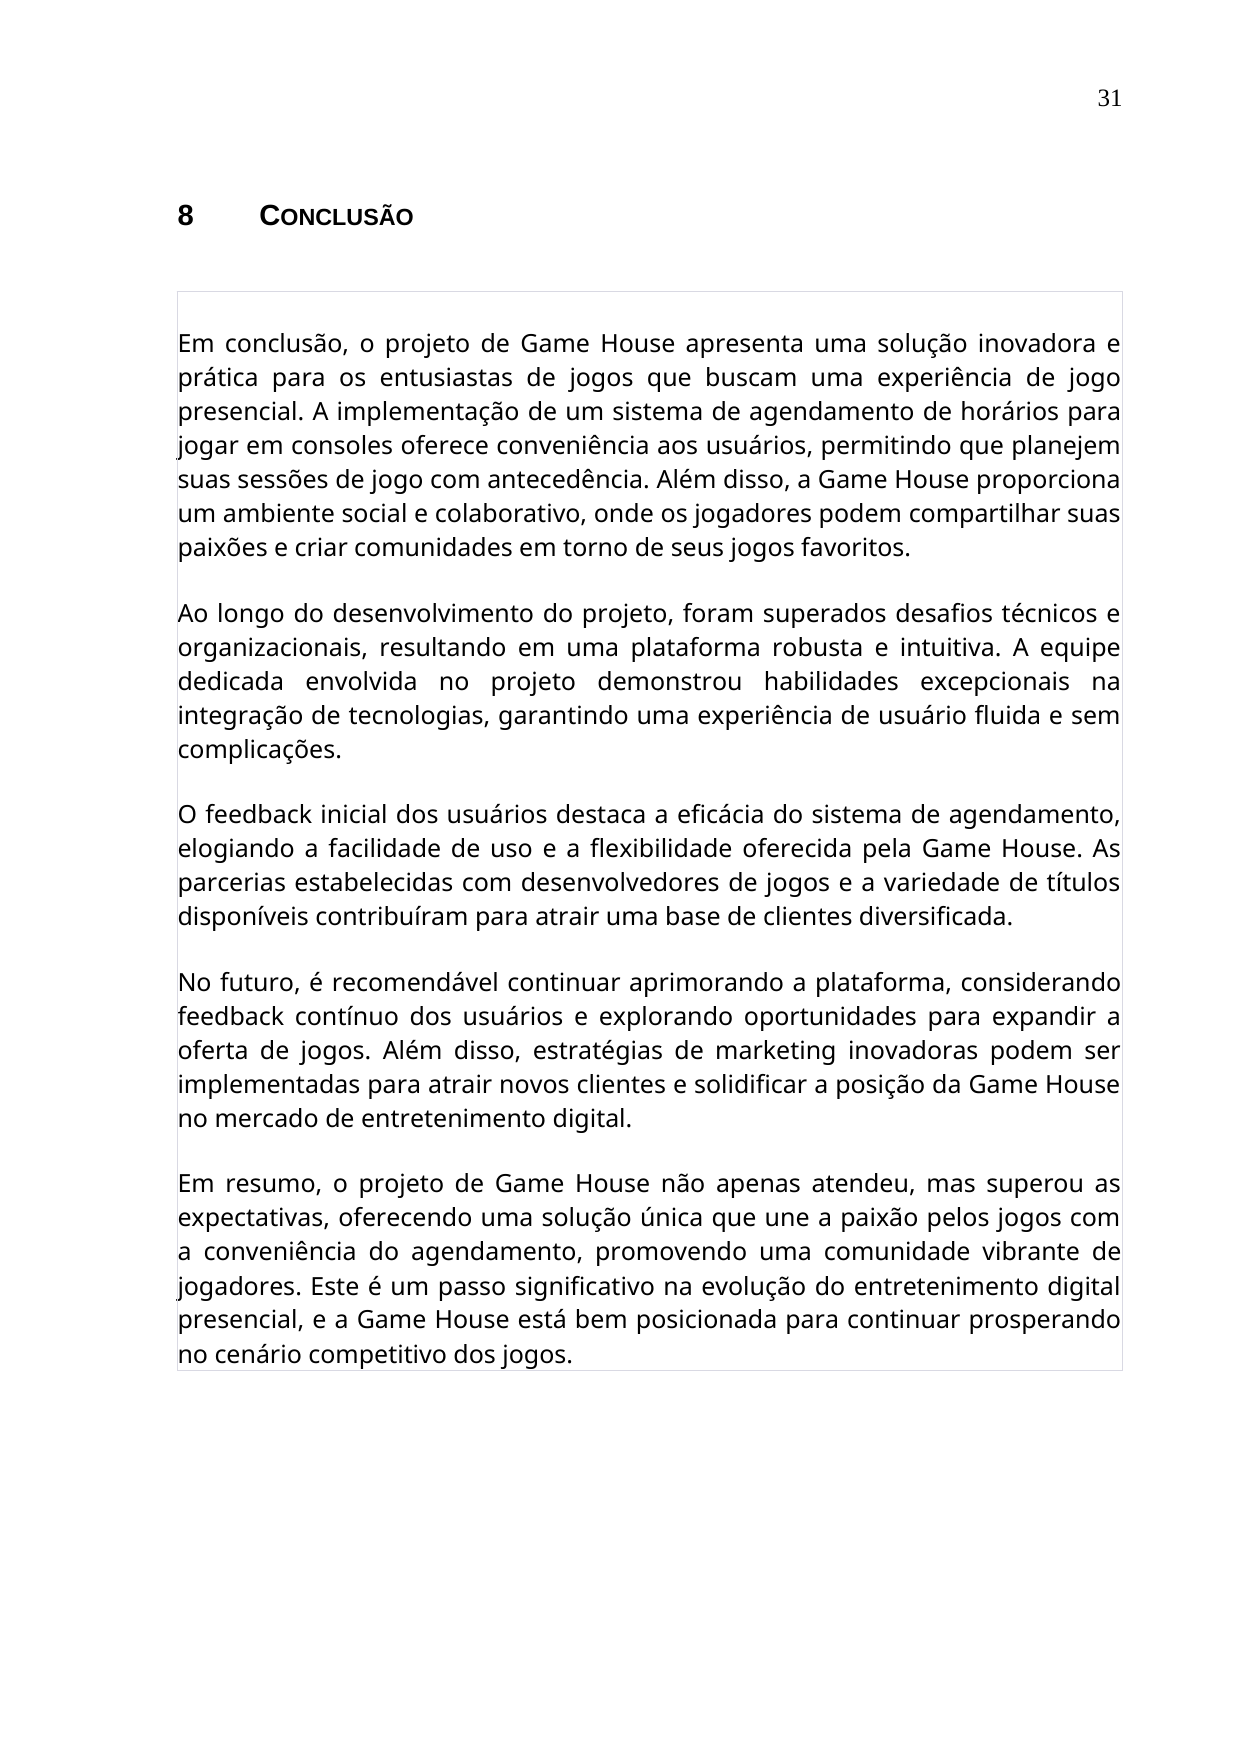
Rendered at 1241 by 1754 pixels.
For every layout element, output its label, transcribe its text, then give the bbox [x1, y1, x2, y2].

subtitle Conclusão [177, 198, 1122, 231]
text No futuro, é recomendável continuar aprimorando a plataforma, considerando feedback contínuo dos usuários e explorando oportunidades para expandir a oferta de jogos. Além disso, estratégias de marketing inovadoras podem ser implementadas para atrair novos clientes e solidificar a posição da Game House no mercado de entretenimento digital. [178, 964, 1122, 1135]
text Em resumo, o projeto de Game House não apenas atendeu, mas superou as expectativas, oferecendo uma solução única que une a paixão pelos jogos com a conveniência do agendamento, promovendo uma comunidade vibrante de jogadores. Este é um passo significativo na evolução do entretenimento digital presencial, e a Game House está bem posicionada para continuar prosperando no cenário competitivo dos jogos. [178, 1165, 1122, 1370]
text O feedback inicial dos usuários destaca a eficácia do sistema de agendamento, elogiando a facilidade de uso e a flexibilidade oferecida pela Game House. As parcerias estabelecidas com desenvolvedores de jogos e a variedade de títulos disponíveis contribuíram para atrair uma base de clientes diversificada. [178, 796, 1122, 933]
text Em conclusão, o projeto de Game House apresenta uma solução inovadora e prática para os entusiastas de jogos que buscam uma experiência de jogo presencial. A implementação de um sistema de agendamento de horários para jogar em consoles oferece conveniência aos usuários, permitindo que planejem suas sessões de jogo com antecedência. Além disso, a Game House proporciona um ambiente social e colaborativo, onde os jogadores podem compartilhar suas paixões e criar comunidades em torno de seus jogos favoritos. [178, 292, 1122, 564]
text Ao longo do desenvolvimento do projeto, foram superados desafios técnicos e organizacionais, resultando em uma plataforma robusta e intuitiva. A equipe dedicada envolvida no projeto demonstrou habilidades excepcionais na integração de tecnologias, garantindo uma experiência de usuário fluida e sem complicações. [178, 595, 1122, 766]
